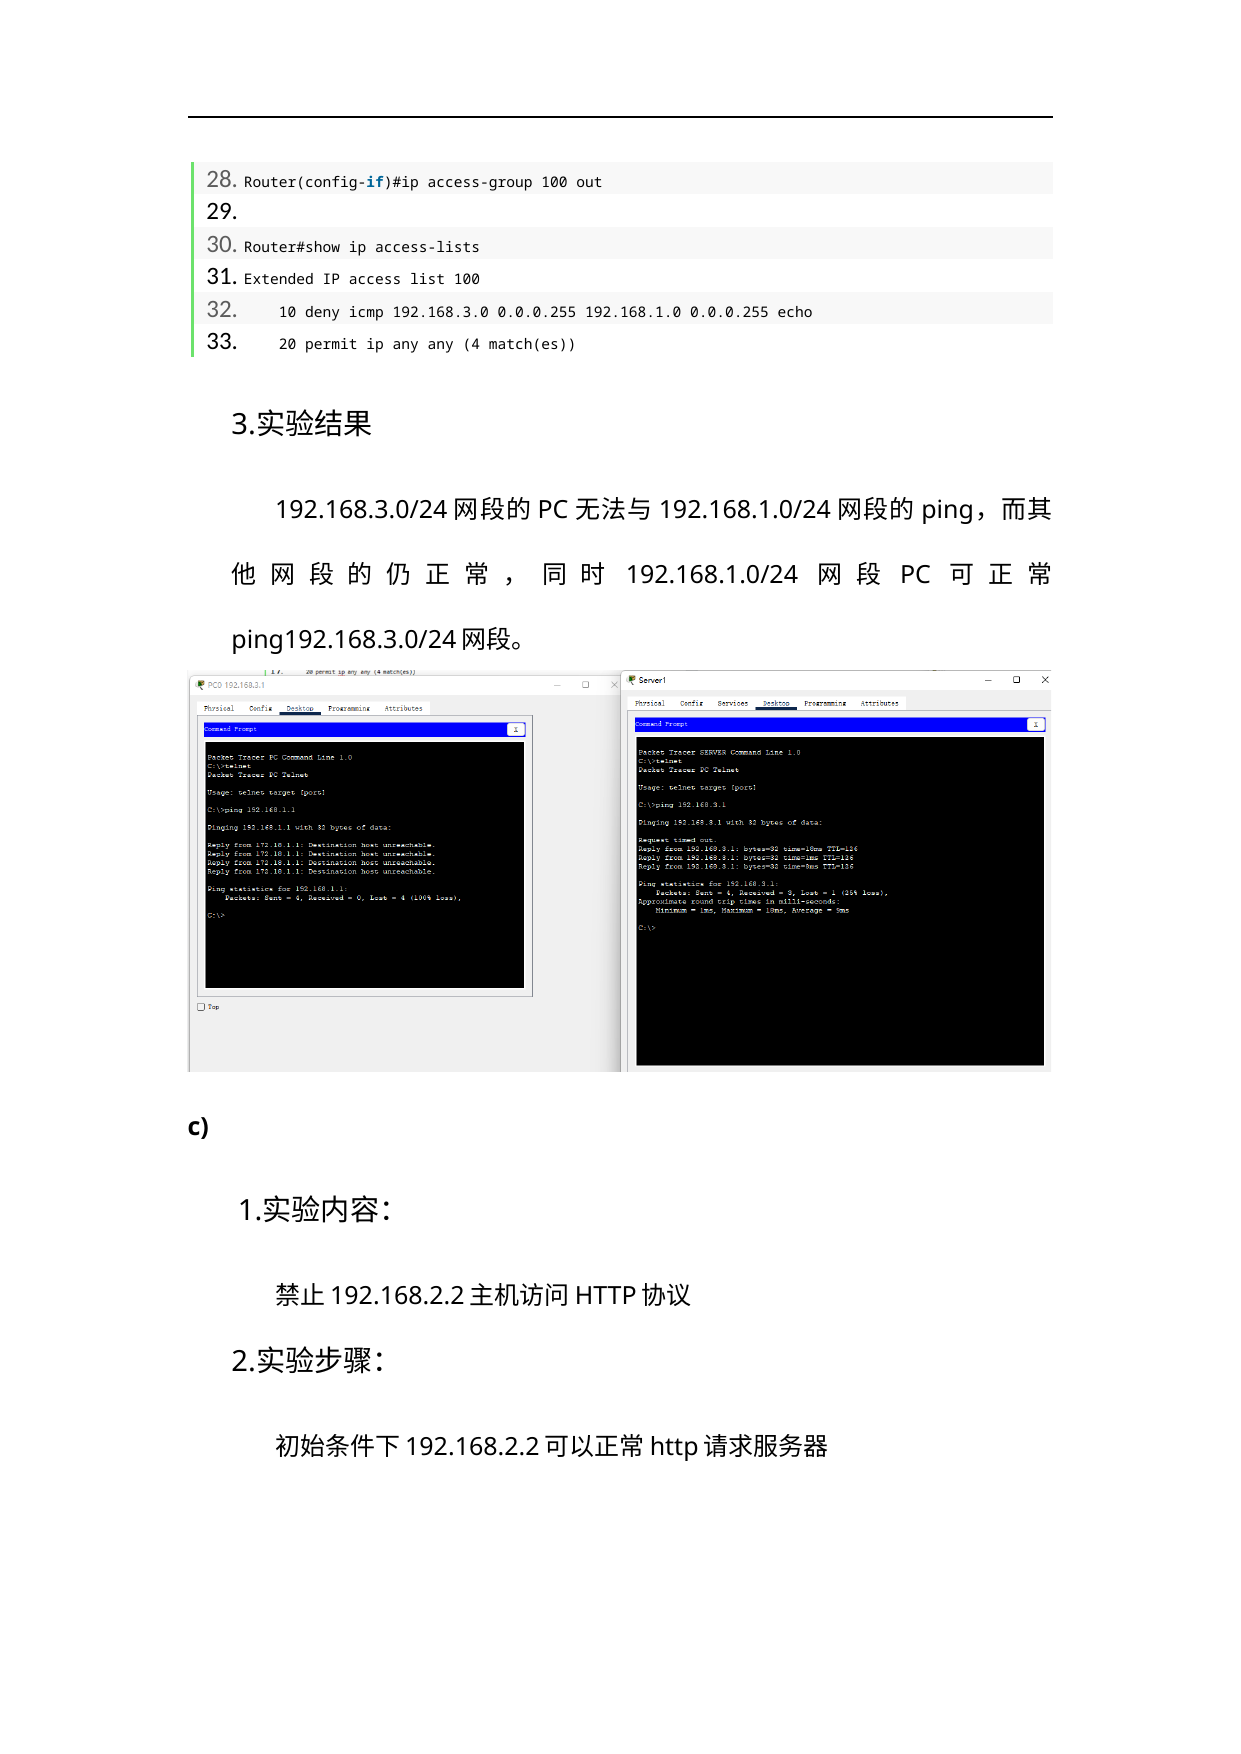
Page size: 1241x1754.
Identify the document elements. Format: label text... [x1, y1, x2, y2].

list 禁止192.168.2.2主机访问HTTP协议 [231, 1261, 1053, 1326]
list 2.实验步骤： [187, 1326, 1053, 1391]
list 1.实验内容： [187, 1175, 1053, 1240]
list 20 permit ip any any (4 match(es)) [194, 324, 1053, 357]
list c) [187, 1093, 1053, 1158]
list 192.168.3.0/24网段的PC无法与192.168.1.0/24网段的ping，而其他网段的仍正常，同时192.168.1.0/24网段PC可正常ping192.168.3.0/24网段。 [231, 476, 1053, 671]
list Router(config-if)#ip access-group 100 out [194, 162, 1053, 194]
list 3.实验结果 [187, 389, 1053, 454]
list Router#show ip access-lists [194, 227, 1053, 259]
list Extended IP access list 100 [194, 259, 1053, 292]
list 10 deny icmp 192.168.3.0 0.0.0.255 192.168.1.0 0.0.0.255 echo [194, 292, 1053, 324]
picture [187, 670, 1052, 1072]
list 初始条件下192.168.2.2可以正常http请求服务器 [231, 1412, 1053, 1477]
